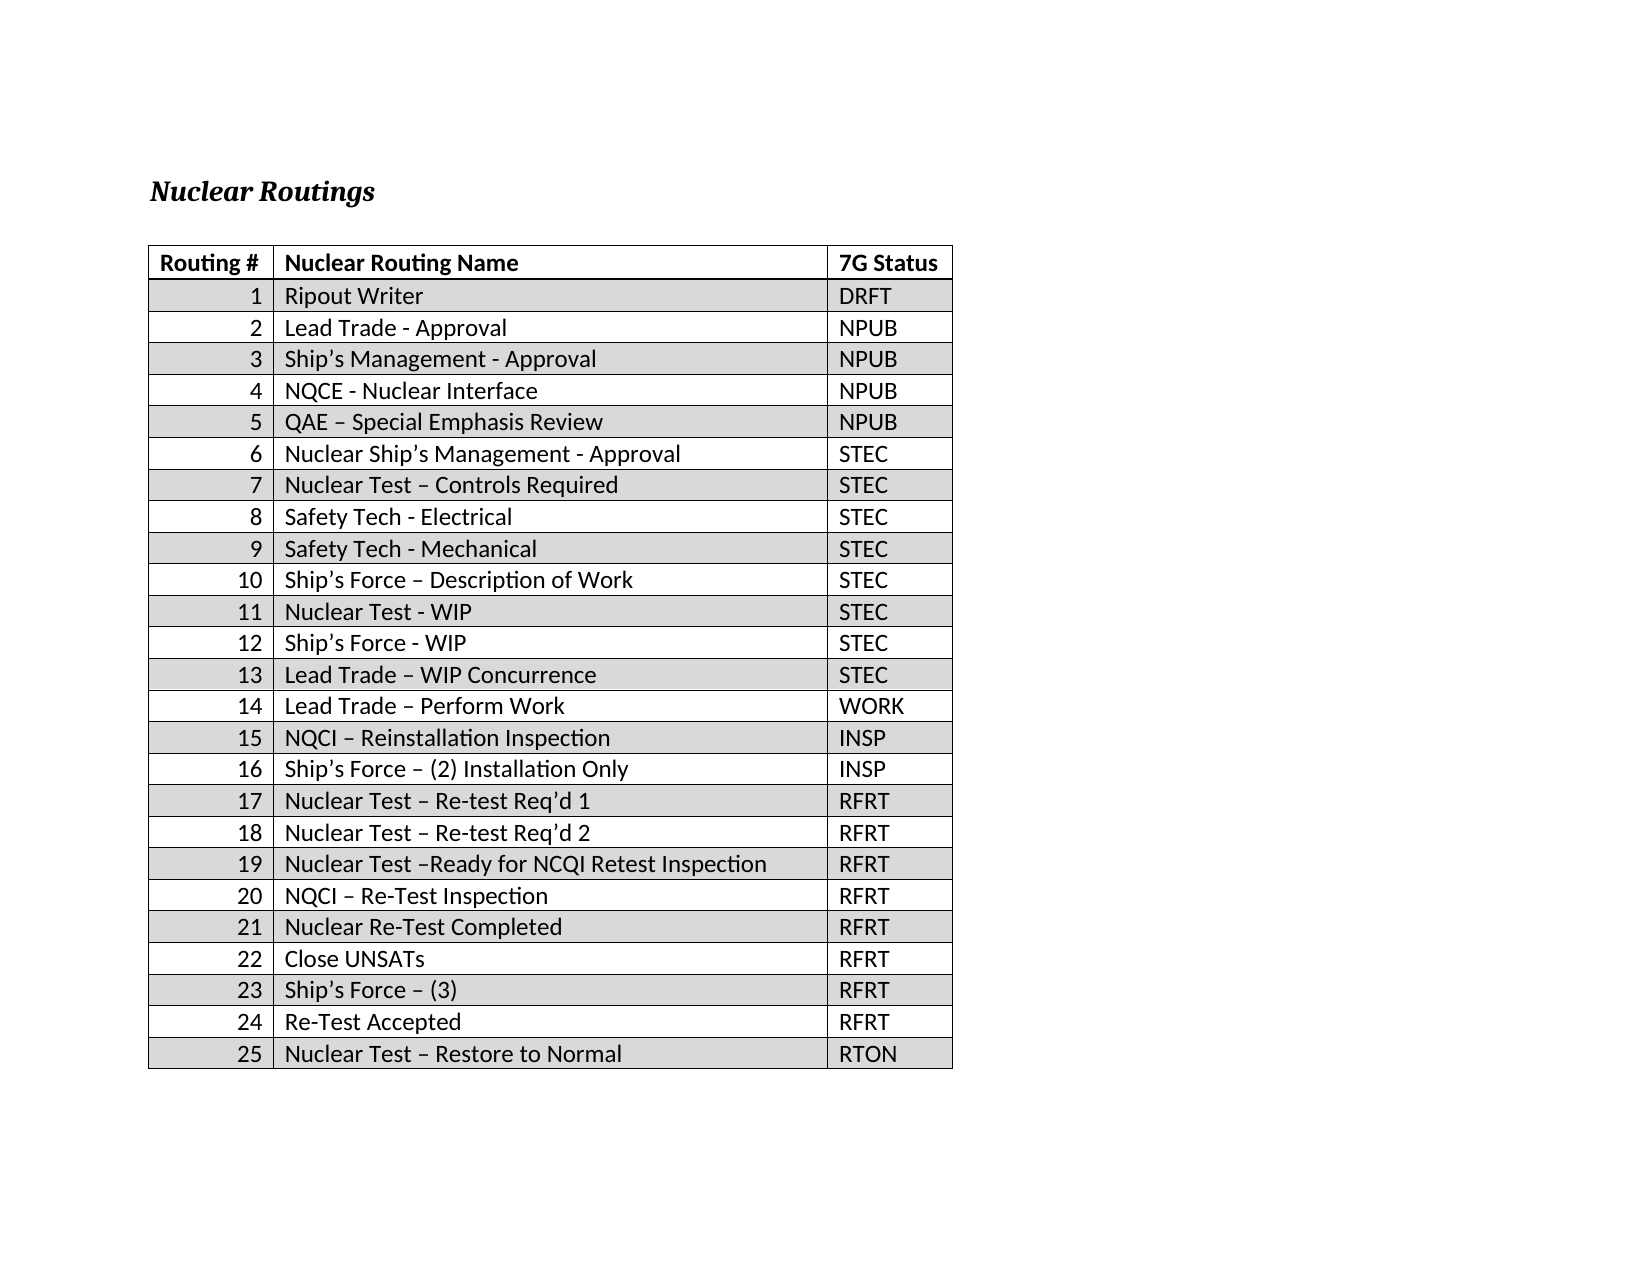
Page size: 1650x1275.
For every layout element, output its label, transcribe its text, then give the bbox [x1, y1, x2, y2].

table_cell Nuclear Test – Re-test Req’d 2 [274, 817, 827, 847]
table_cell 25 [149, 1038, 273, 1068]
table_cell 2 [149, 312, 273, 342]
table_cell 9 [149, 533, 273, 563]
table_cell QAE – Special Emphasis Review [274, 406, 827, 437]
table_cell RFRT [828, 785, 952, 816]
table_cell Ship’s Force - WIP [274, 627, 827, 658]
table_cell 12 [149, 627, 273, 658]
table_cell RFRT [828, 1006, 952, 1037]
table_cell 23 [149, 975, 273, 1005]
table_cell NPUB [828, 343, 952, 374]
table_cell 21 [149, 911, 273, 942]
table_cell STEC [828, 564, 952, 595]
table_cell RFRT [828, 911, 952, 942]
table_cell STEC [828, 659, 952, 689]
table_cell 1 [149, 280, 273, 311]
table_cell Re-Test Accepted [274, 1006, 827, 1037]
table_cell Ship’s Management - Approval [274, 343, 827, 374]
table_cell 3 [149, 343, 273, 374]
table_cell 13 [149, 659, 273, 689]
table_cell INSP [828, 722, 952, 753]
table_cell Lead Trade – Perform Work [274, 691, 827, 721]
table_header Nuclear Routing Name [274, 246, 827, 278]
table_cell Lead Trade – WIP Concurrence [274, 659, 827, 689]
table_cell NPUB [828, 375, 952, 405]
table_cell Nuclear Test – Controls Required [274, 470, 827, 500]
table_cell 5 [149, 406, 273, 437]
subtitle Nuclear Routings [150, 175, 1500, 208]
table_header Routing # [149, 246, 273, 278]
table_cell Safety Tech - Electrical [274, 501, 827, 532]
table_cell Ripout Writer [274, 280, 827, 311]
table_cell 17 [149, 785, 273, 816]
table_cell RFRT [828, 943, 952, 973]
table_cell Nuclear Test – Re-test Req’d 1 [274, 785, 827, 816]
table_cell 10 [149, 564, 273, 595]
table_cell NQCI – Reinstallation Inspection [274, 722, 827, 753]
table_cell STEC [828, 533, 952, 563]
table_cell 4 [149, 375, 273, 405]
table_cell RFRT [828, 817, 952, 847]
table_cell STEC [828, 438, 952, 468]
table_cell RTON [828, 1038, 952, 1068]
table_cell 22 [149, 943, 273, 973]
table_cell NQCE - Nuclear Interface [274, 375, 827, 405]
table_cell 11 [149, 596, 273, 626]
table_cell 24 [149, 1006, 273, 1037]
table_cell NPUB [828, 406, 952, 437]
table_cell 8 [149, 501, 273, 532]
table_cell WORK [828, 691, 952, 721]
table_cell Nuclear Test – Restore to Normal [274, 1038, 827, 1068]
table_cell DRFT [828, 280, 952, 311]
table_cell 7 [149, 470, 273, 500]
table_cell STEC [828, 596, 952, 626]
table_cell STEC [828, 501, 952, 532]
table_cell Nuclear Ship’s Management - Approval [274, 438, 827, 468]
table_cell RFRT [828, 975, 952, 1005]
table_cell Lead Trade - Approval [274, 312, 827, 342]
table_cell INSP [828, 754, 952, 784]
table_cell Ship’s Force – (2) Installation Only [274, 754, 827, 784]
table_cell Ship’s Force – (3) [274, 975, 827, 1005]
table_cell 18 [149, 817, 273, 847]
table_cell STEC [828, 470, 952, 500]
table_cell Ship’s Force – Description of Work [274, 564, 827, 595]
table_cell RFRT [828, 880, 952, 910]
table_header 7G Status [828, 246, 952, 278]
table_cell Nuclear Test - WIP [274, 596, 827, 626]
table_cell Close UNSATs [274, 943, 827, 973]
table_cell Safety Tech - Mechanical [274, 533, 827, 563]
table_cell 14 [149, 691, 273, 721]
table_cell 19 [149, 848, 273, 879]
table_cell NPUB [828, 312, 952, 342]
table_cell NQCI – Re-Test Inspection [274, 880, 827, 910]
table_cell 16 [149, 754, 273, 784]
table_cell 6 [149, 438, 273, 468]
table_cell Nuclear Re-Test Completed [274, 911, 827, 942]
table_cell Nuclear Test –Ready for NCQI Retest Inspection [274, 848, 827, 879]
table_cell 15 [149, 722, 273, 753]
table_cell RFRT [828, 848, 952, 879]
table_cell STEC [828, 627, 952, 658]
table_cell 20 [149, 880, 273, 910]
